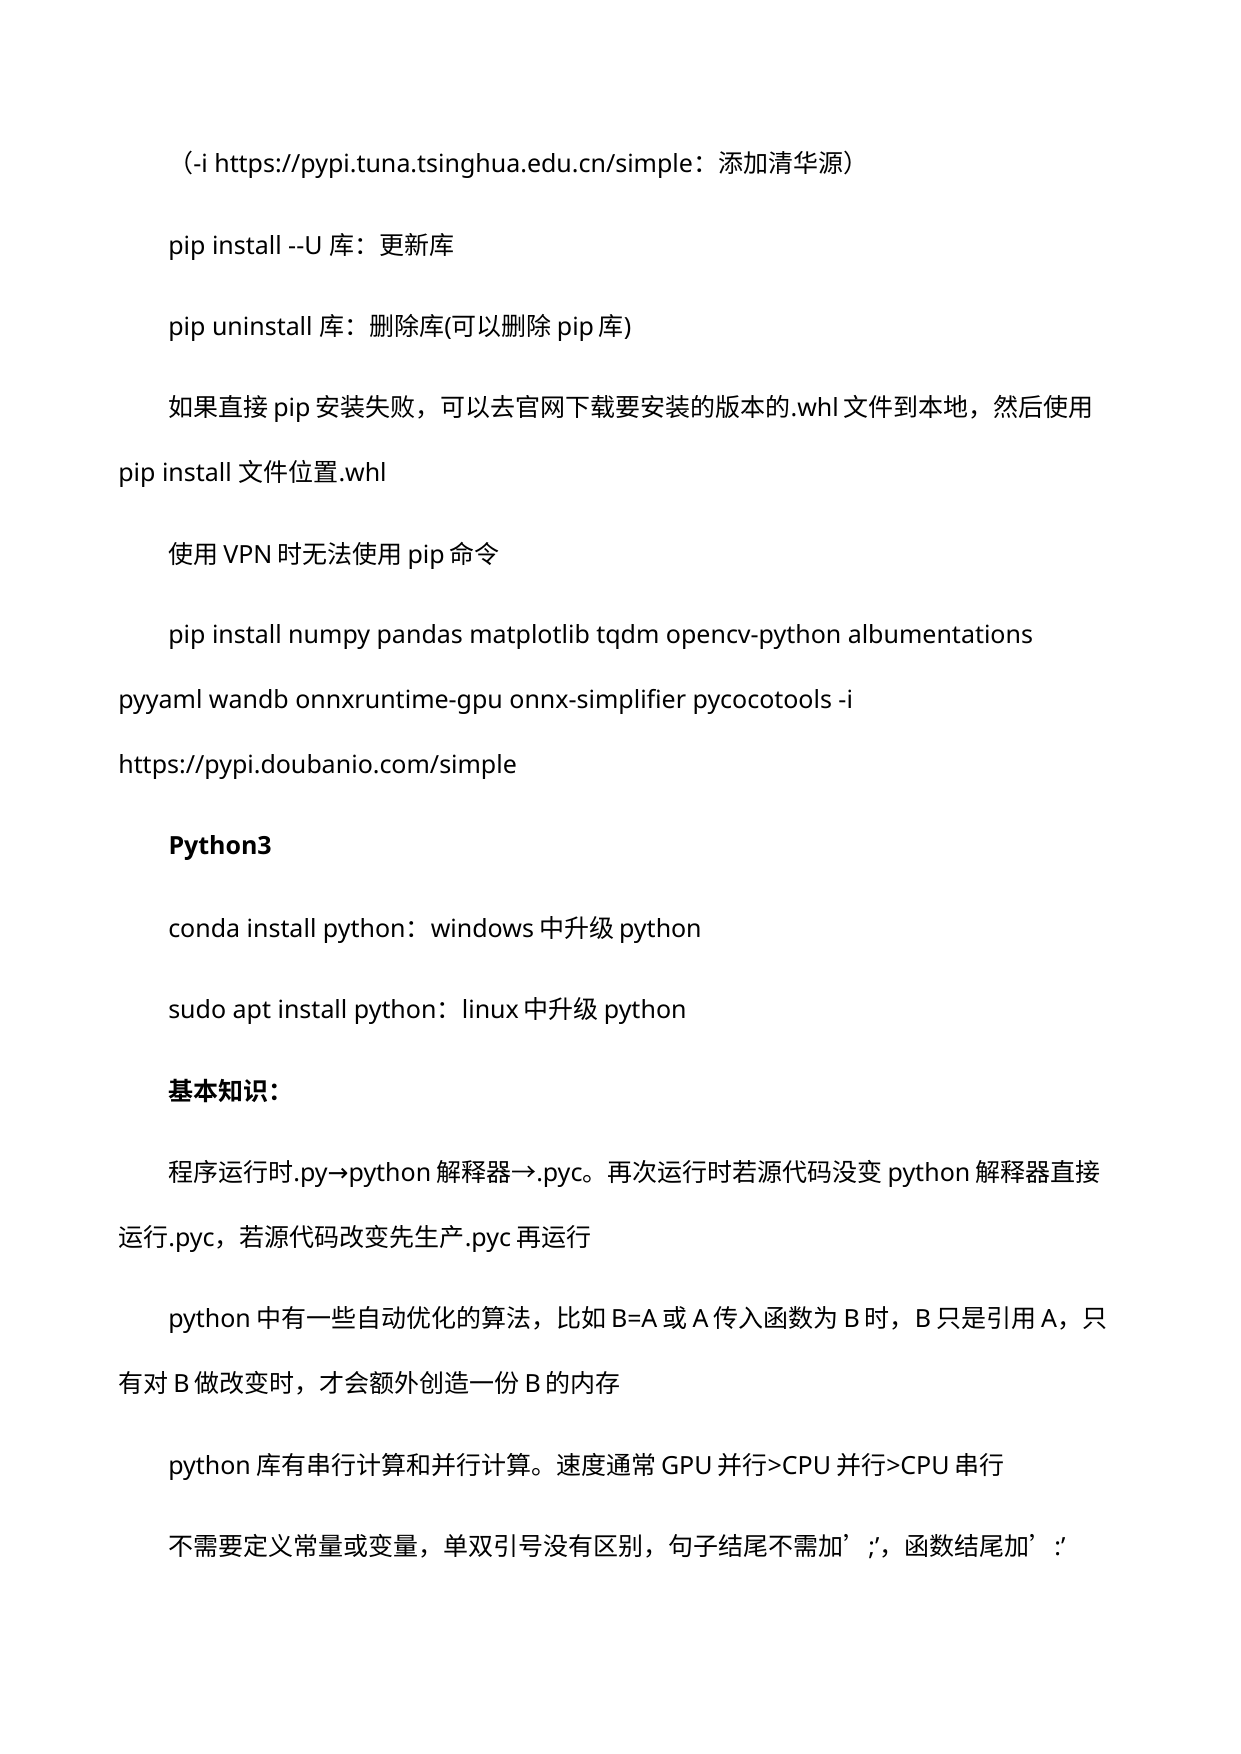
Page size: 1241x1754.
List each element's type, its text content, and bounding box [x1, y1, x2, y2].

text 程序运行时.py→python解释器→.pyc。再次运行时若源代码没变python解释器直接运行.pyc，若源代码改变先生产.pyc再运行 [118, 1138, 1122, 1268]
text sudo apt install python：linux中升级python [118, 975, 1122, 1040]
list pip install numpy pandas matplotlib tqdm opencv-python albumentations pyyaml wandb onnxruntime-gpu onnx-simplifier pycocotools -i https://pypi.doubanio.com/simple [118, 601, 1122, 796]
text 基本知识： [118, 1057, 1122, 1122]
text conda install python：windows中升级python [118, 894, 1122, 959]
list pip uninstall 库：删除库(可以删除pip库) [118, 292, 1122, 357]
list 如果直接pip安装失败，可以去官网下载要安装的版本的.whl文件到本地，然后使用pip install 文件位置.whl [118, 373, 1122, 503]
list Python3 [118, 813, 1122, 878]
list （-i https://pypi.tuna.tsinghua.edu.cn/simple：添加清华源） [118, 129, 1122, 194]
text 不需要定义常量或变量，单双引号没有区别，句子结尾不需加’;’，函数结尾加’:’ [118, 1512, 1122, 1577]
text python库有串行计算和并行计算。速度通常GPU并行>CPU并行>CPU串行 [118, 1431, 1122, 1496]
list 使用VPN时无法使用pip命令 [118, 520, 1122, 585]
list pip install --U 库：更新库 [118, 211, 1122, 276]
text python中有一些自动优化的算法，比如B=A或A传入函数为B时，B只是引用A，只有对B做改变时，才会额外创造一份B的内存 [118, 1284, 1122, 1414]
